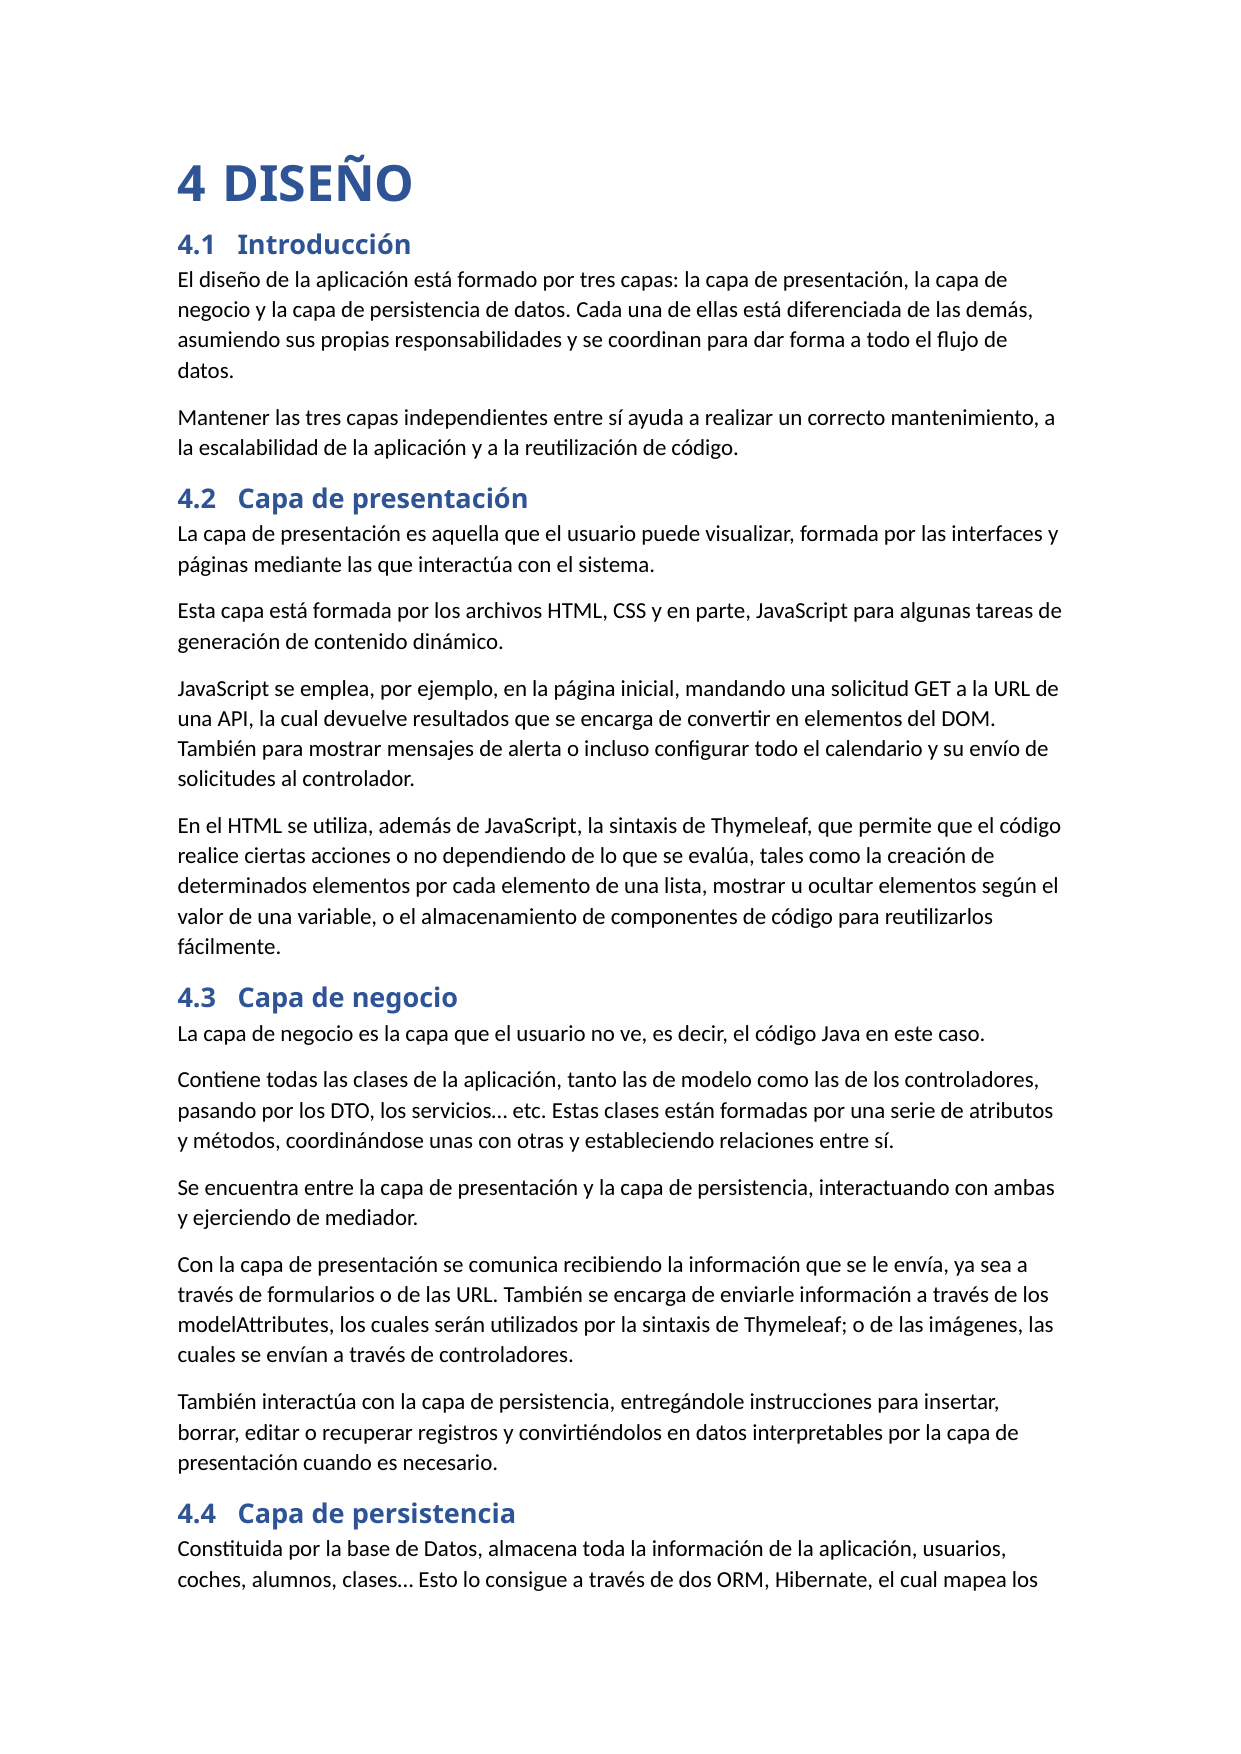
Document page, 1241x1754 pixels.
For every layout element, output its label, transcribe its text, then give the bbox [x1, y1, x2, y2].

text Contiene todas las clases de la aplicación, tanto las de modelo como las de los controladores, pasando por los DTO, los servicios… etc. Estas clases están formadas por una serie de atributos y métodos, coordinándose unas con otras y estableciendo relaciones entre sí. [177, 1066, 1063, 1154]
subtitle Capa de persistencia [177, 1495, 1063, 1532]
text También interactúa con la capa de persistencia, entregándole instrucciones para insertar, borrar, editar o recuperar registros y convirtiéndolos en datos interpretables por la capa de presentación cuando es necesario. [177, 1387, 1063, 1476]
subtitle Capa de negocio [177, 979, 1063, 1016]
text Mantener las tres capas independientes entre sí ayuda a realizar un correcto mantenimiento, a la escalabilidad de la aplicación y a la reutilización de código. [177, 403, 1063, 461]
text Se encuentra entre la capa de presentación y la capa de persistencia, interactuando con ambas y ejerciendo de mediador. [177, 1173, 1063, 1231]
subtitle Introducción [177, 225, 1063, 262]
text Con la capa de presentación se comunica recibiendo la información que se le envía, ya sea a través de formularios o de las URL. También se encarga de enviarle información a través de los modelAttributes, los cuales serán utilizados por la sintaxis de Thymeleaf; o de las imágenes, las cuales se envían a través de controladores. [177, 1250, 1063, 1368]
text En el HTML se utiliza, además de JavaScript, la sintaxis de Thymeleaf, que permite que el código realice ciertas acciones o no dependiendo de lo que se evalúa, tales como la creación de determinados elementos por cada elemento de una lista, mostrar u ocultar elementos según el valor de una variable, o el almacenamiento de componentes de código para reutilizarlos fácilmente. [177, 811, 1063, 960]
text Esta capa está formada por los archivos HTML, CSS y en parte, JavaScript para algunas tareas de generación de contenido dinámico. [177, 597, 1063, 655]
text El diseño de la aplicación está formado por tres capas: la capa de presentación, la capa de negocio y la capa de persistencia de datos. Cada una de ellas está diferenciada de las demás, asumiendo sus propias responsabilidades y se coordinan para dar forma a todo el flujo de datos. [177, 265, 1063, 384]
text La capa de negocio es la capa que el usuario no ve, es decir, el código Java en este caso. [177, 1019, 1063, 1047]
text La capa de presentación es aquella que el usuario puede visualizar, formada por las interfaces y páginas mediante las que interactúa con el sistema. [177, 519, 1063, 578]
subtitle Capa de presentación [177, 480, 1063, 517]
subtitle DISEÑO [177, 148, 1063, 216]
text JavaScript se emplea, por ejemplo, en la página inicial, mandando una solicitud GET a la URL de una API, la cual devuelve resultados que se encarga de convertir en elementos del DOM. También para mostrar mensajes de alerta o incluso configurar todo el calendario y su envío de solicitudes al controlador. [177, 674, 1063, 792]
